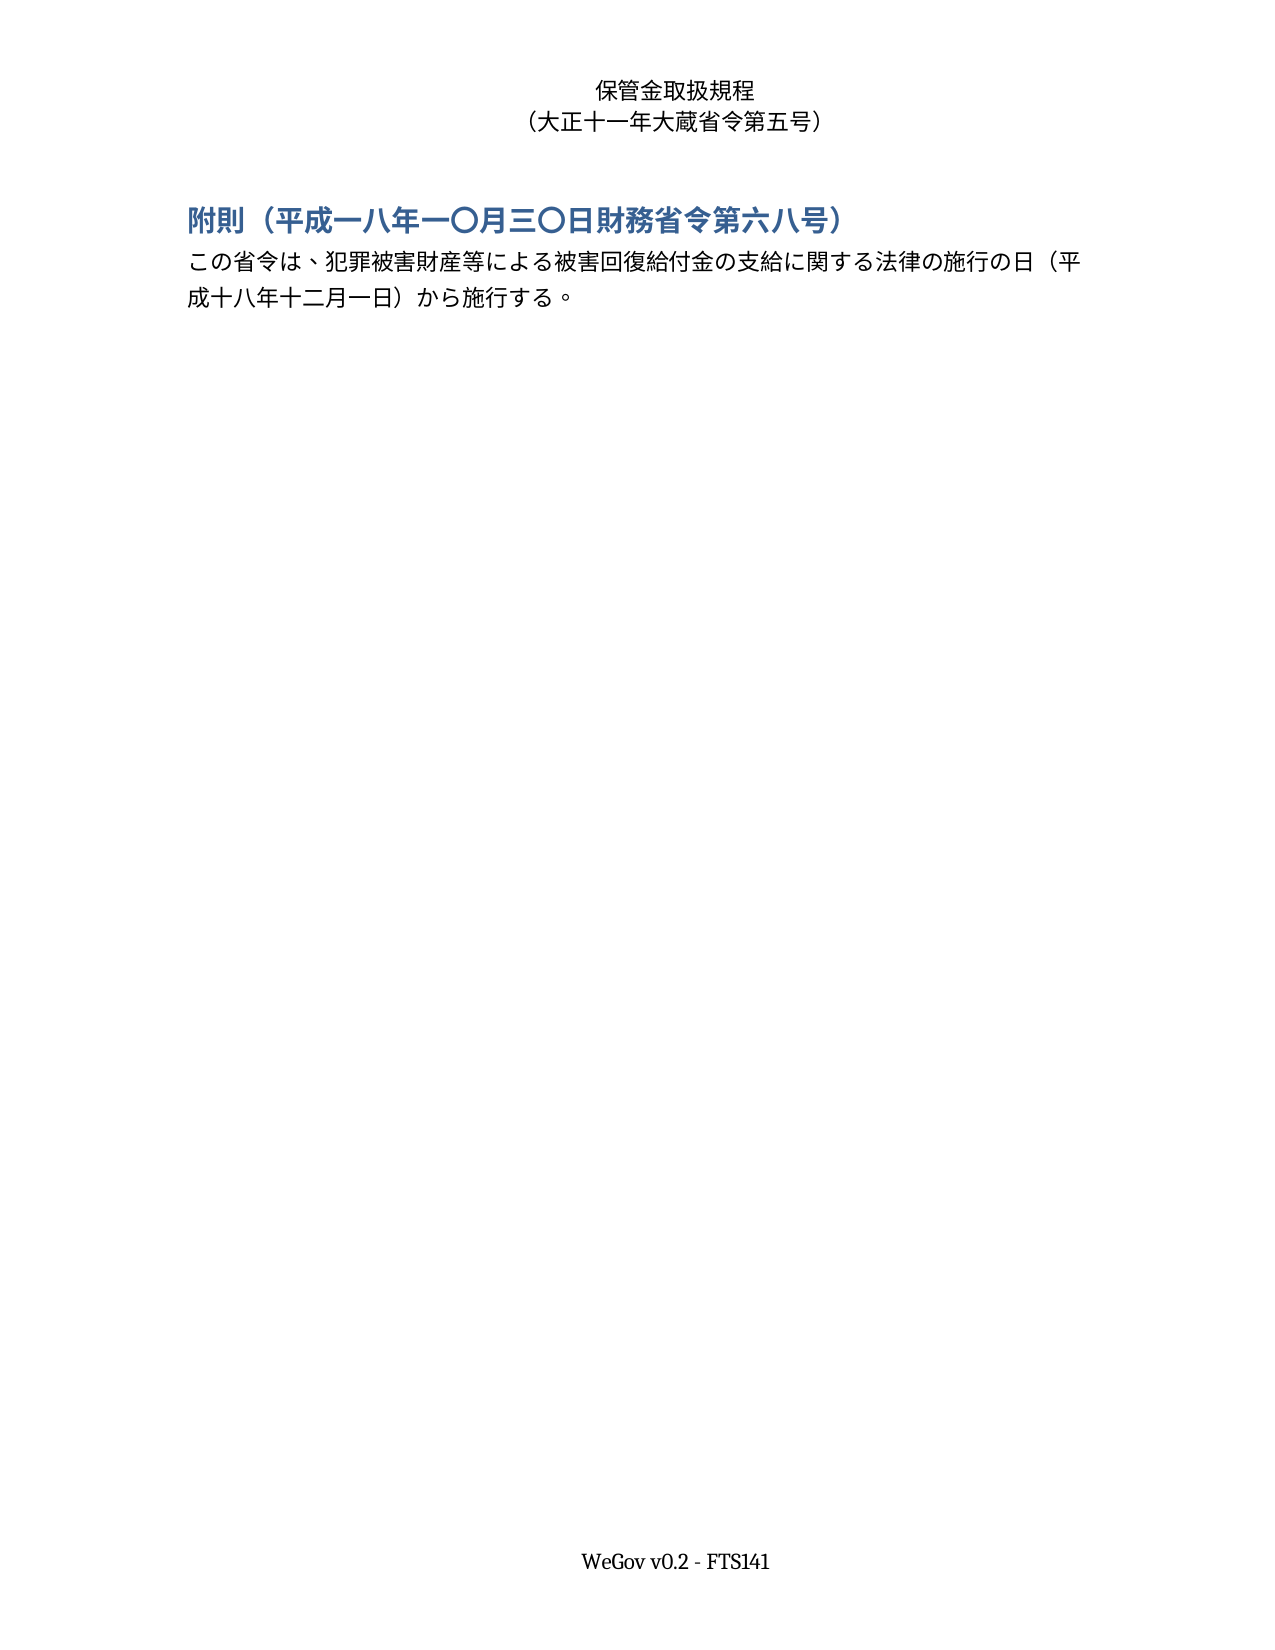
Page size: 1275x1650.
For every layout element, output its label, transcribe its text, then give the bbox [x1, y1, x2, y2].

text この省令は、犯罪被害財産等による被害回復給付金の支給に関する法律の施行の日（平成十八年十二月一日）から施行する。 [187, 246, 1087, 313]
subtitle 附則（平成一八年一〇月三〇日財務省令第六八号） [187, 200, 1087, 240]
